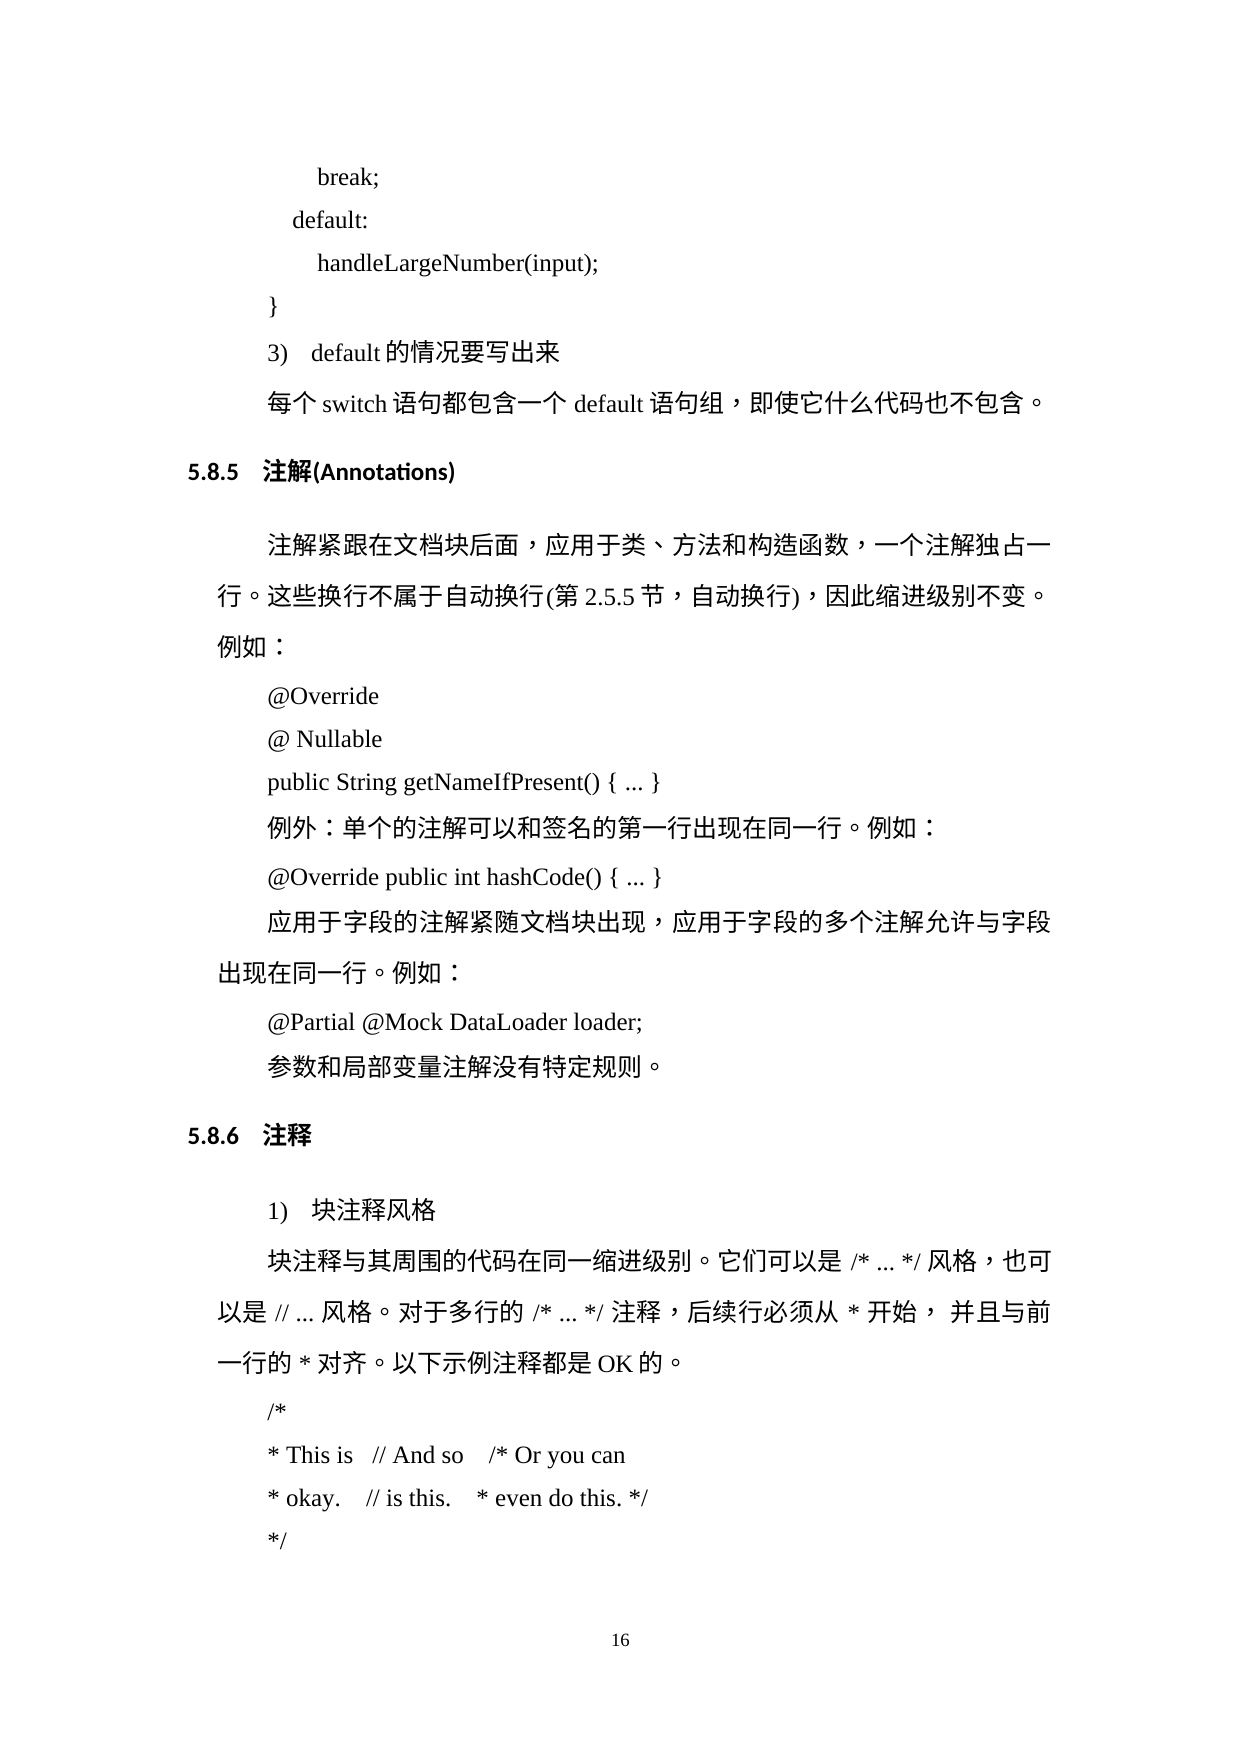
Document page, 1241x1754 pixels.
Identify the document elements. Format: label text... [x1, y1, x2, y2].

text 注解紧跟在文档块后面，应用于类、方法和构造函数，一个注解独占一行。这些换行不属于自动换行(第2.5.5节，自动换行)，因此缩进级别不变。例如： [217, 528, 1053, 664]
text /* [217, 1397, 1053, 1425]
text * This is // And so /* Or you can [217, 1440, 1053, 1468]
text 块注释与其周围的代码在同一缩进级别。它们可以是 /* ... */ 风格，也可以是 // ... 风格。对于多行的 /* ... */ 注释，后续行必须从 * 开始， 并且与前一行的 * 对齐。以下示例注释都是OK的。 [217, 1243, 1053, 1379]
text } [217, 291, 1053, 320]
text @ Nullable [217, 724, 1053, 753]
text @Override [217, 681, 1053, 710]
list 块注释风格 [267, 1192, 1053, 1226]
subtitle 注解(Annotations) [187, 437, 1053, 502]
text @Partial @Mock DataLoader loader; [217, 1007, 1053, 1036]
text * okay. // is this. * even do this. */ [217, 1483, 1053, 1512]
text 应用于字段的注解紧随文档块出现，应用于字段的多个注解允许与字段出现在同一行。例如： [217, 905, 1053, 990]
text public String getNameIfPresent() { ... } [217, 767, 1053, 796]
text */ [217, 1526, 1053, 1555]
text default: [217, 205, 1053, 234]
text 例外：单个的注解可以和签名的第一行出现在同一行。例如： [217, 811, 1053, 844]
text 每个switch语句都包含一个 default 语句组，即使它什么代码也不包含。 [217, 386, 1053, 419]
list default的情况要写出来 [267, 334, 1053, 368]
subtitle 注释 [187, 1101, 1053, 1166]
text break; [217, 162, 1053, 191]
text 参数和局部变量注解没有特定规则。 [217, 1050, 1053, 1084]
text @Override public int hashCode() { ... } [217, 862, 1053, 890]
text handleLargeNumber(input); [217, 248, 1053, 277]
